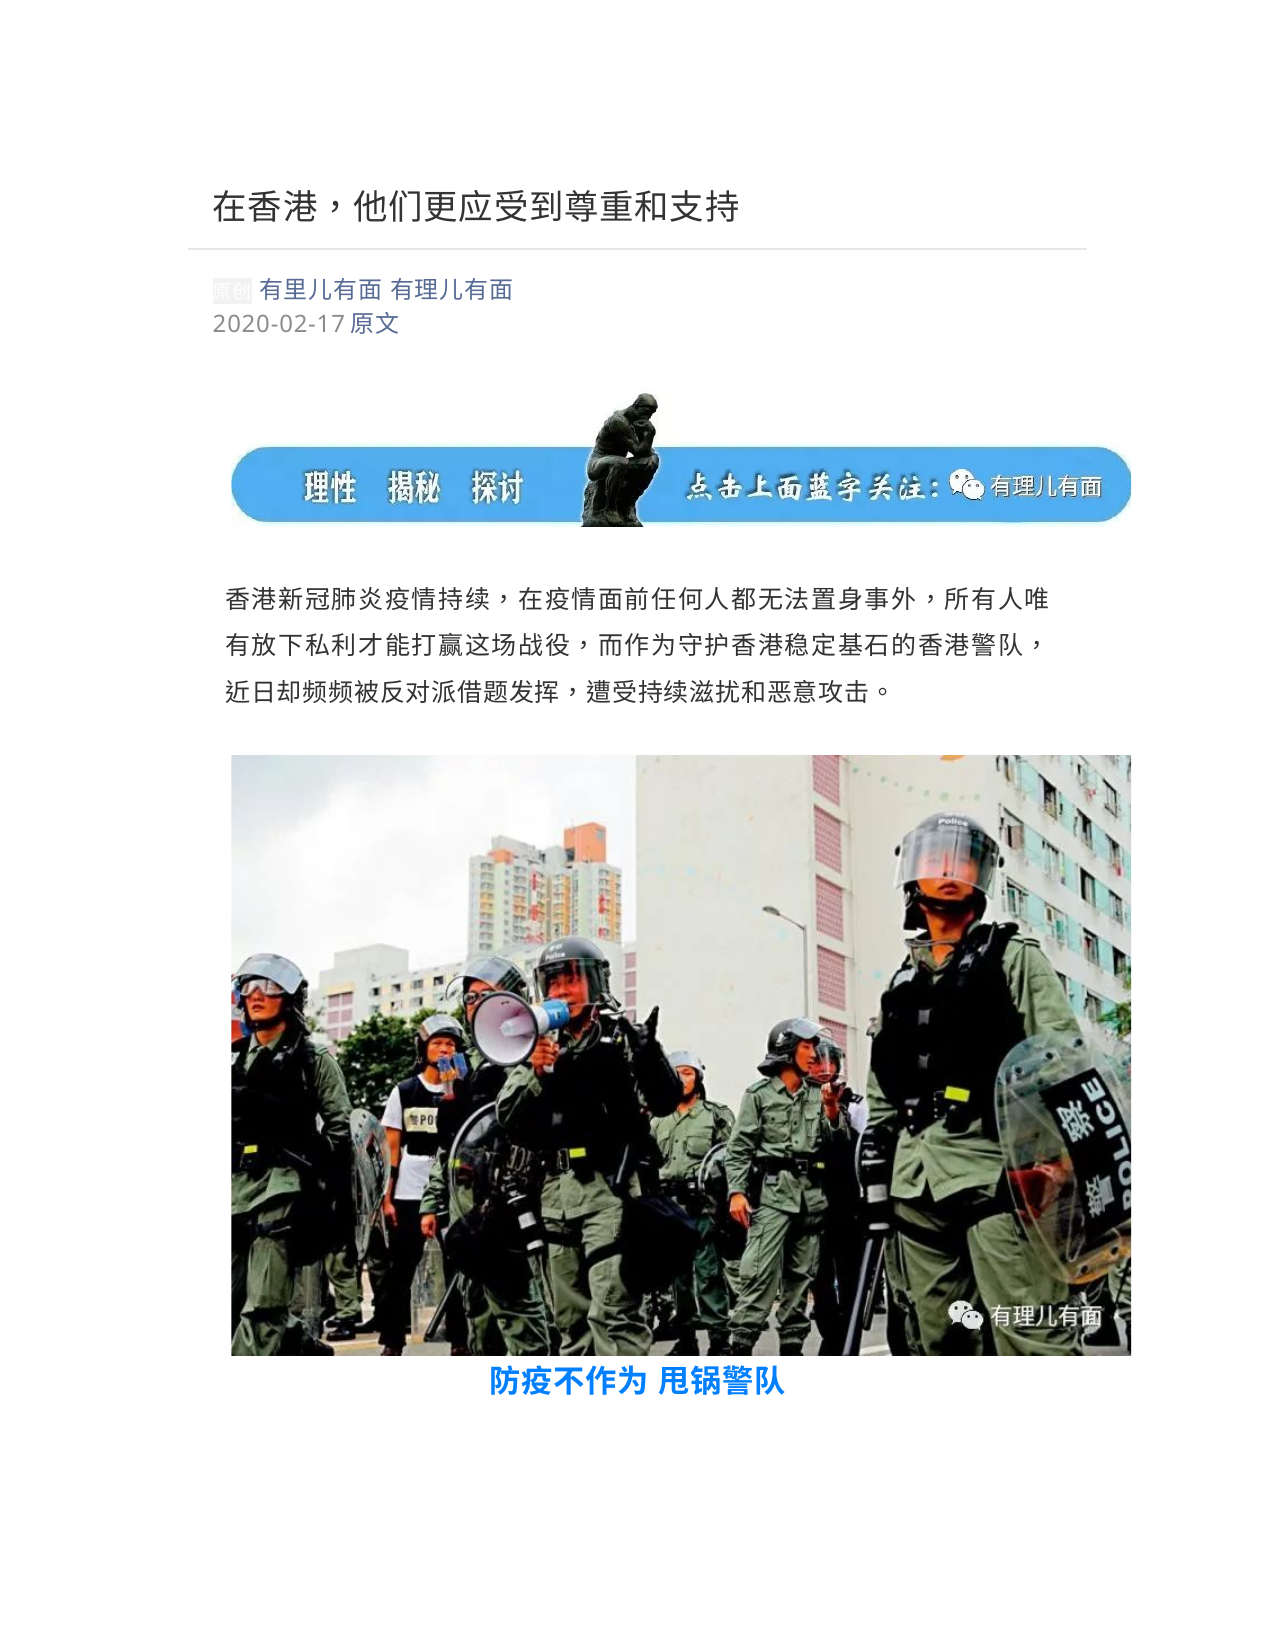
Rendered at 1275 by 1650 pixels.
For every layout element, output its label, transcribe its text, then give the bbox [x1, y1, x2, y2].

text 防疫不作为 甩锅警队 [225, 1356, 1050, 1402]
picture [231, 755, 1132, 1356]
picture [231, 374, 1132, 527]
text 香港新冠肺炎疫情持续，在疫情面前任何人都无法置身事外，所有人唯有放下私利才能打赢这场战役，而作为守护香港稳定基石的香港警队，近日却频频被反对派借题发挥，遭受持续滋扰和恶意攻击。 [225, 569, 1050, 708]
list 原创 有里儿有面 有理儿有面 [212, 272, 1062, 306]
title 在香港，他们更应受到尊重和支持 [187, 150, 1087, 250]
text 2020-02-17原文 发表于 [212, 306, 1062, 340]
